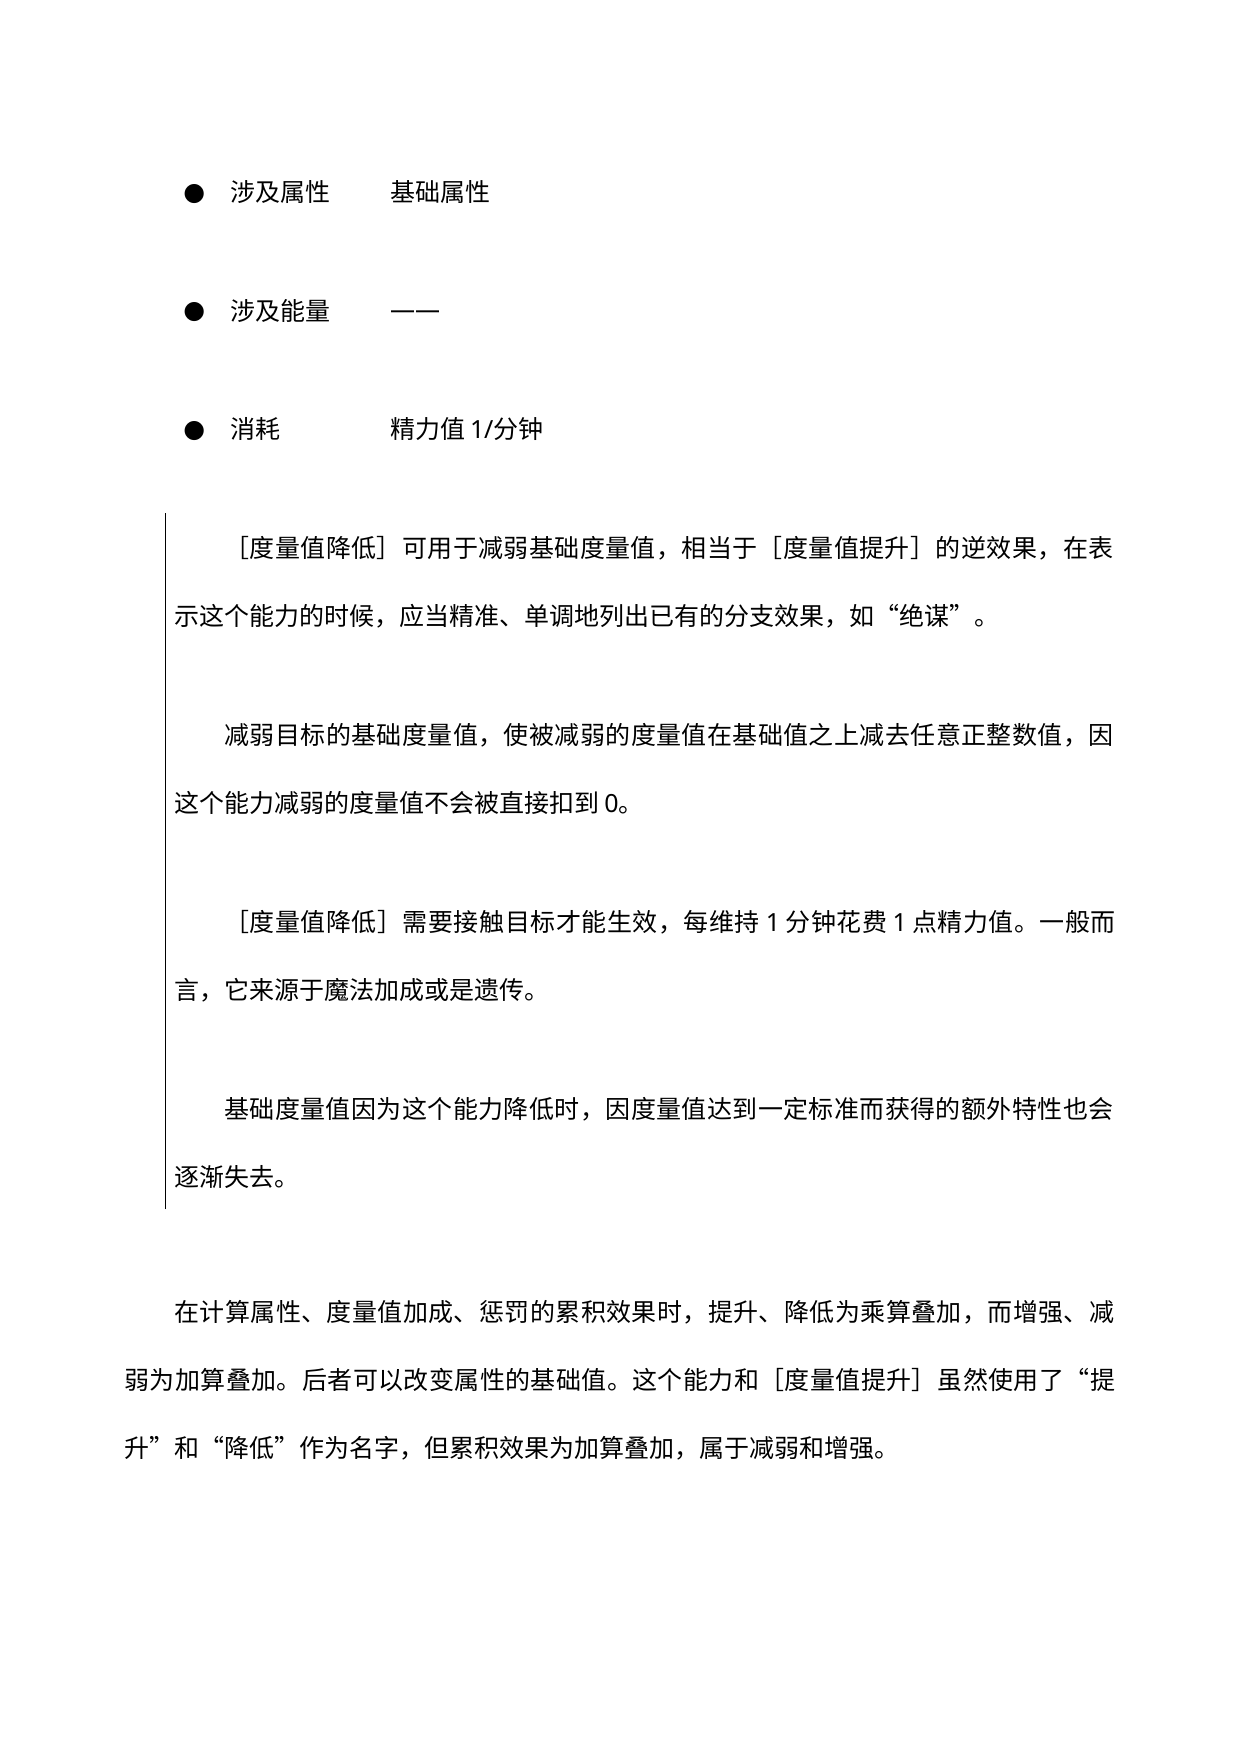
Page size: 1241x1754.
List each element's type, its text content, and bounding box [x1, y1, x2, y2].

text ［度量值降低］需要接触目标才能生效，每维持1分钟花费1点精力值。一般而言，它来源于魔法加成或是遗传。 [166, 887, 1116, 1022]
table_cell 涉及属性 [219, 156, 378, 275]
table_cell ● [172, 394, 219, 513]
table_cell 消耗 [219, 394, 378, 513]
table_cell 涉及能量 [219, 275, 378, 394]
table_cell ● [172, 156, 219, 275]
table_cell 基础属性 [379, 156, 999, 275]
table_cell —— [379, 275, 999, 394]
table_cell 精力值1/分钟 [379, 394, 999, 513]
text 减弱目标的基础度量值，使被减弱的度量值在基础值之上减去任意正整数值，因这个能力减弱的度量值不会被直接扣到0。 [166, 700, 1116, 836]
text 基础度量值因为这个能力降低时，因度量值达到一定标准而获得的额外特性也会逐渐失去。 [166, 1073, 1116, 1209]
text 在计算属性、度量值加成、惩罚的累积效果时，提升、降低为乘算叠加，而增强、减弱为加算叠加。后者可以改变属性的基础值。这个能力和［度量值提升］虽然使用了“提升”和“降低”作为名字，但累积效果为加算叠加，属于减弱和增强。 [124, 1277, 1116, 1481]
table_cell ● [172, 275, 219, 394]
text ［度量值降低］可用于减弱基础度量值，相当于［度量值提升］的逆效果，在表示这个能力的时候，应当精准、单调地列出已有的分支效果，如“绝谋”。 [166, 513, 1116, 649]
